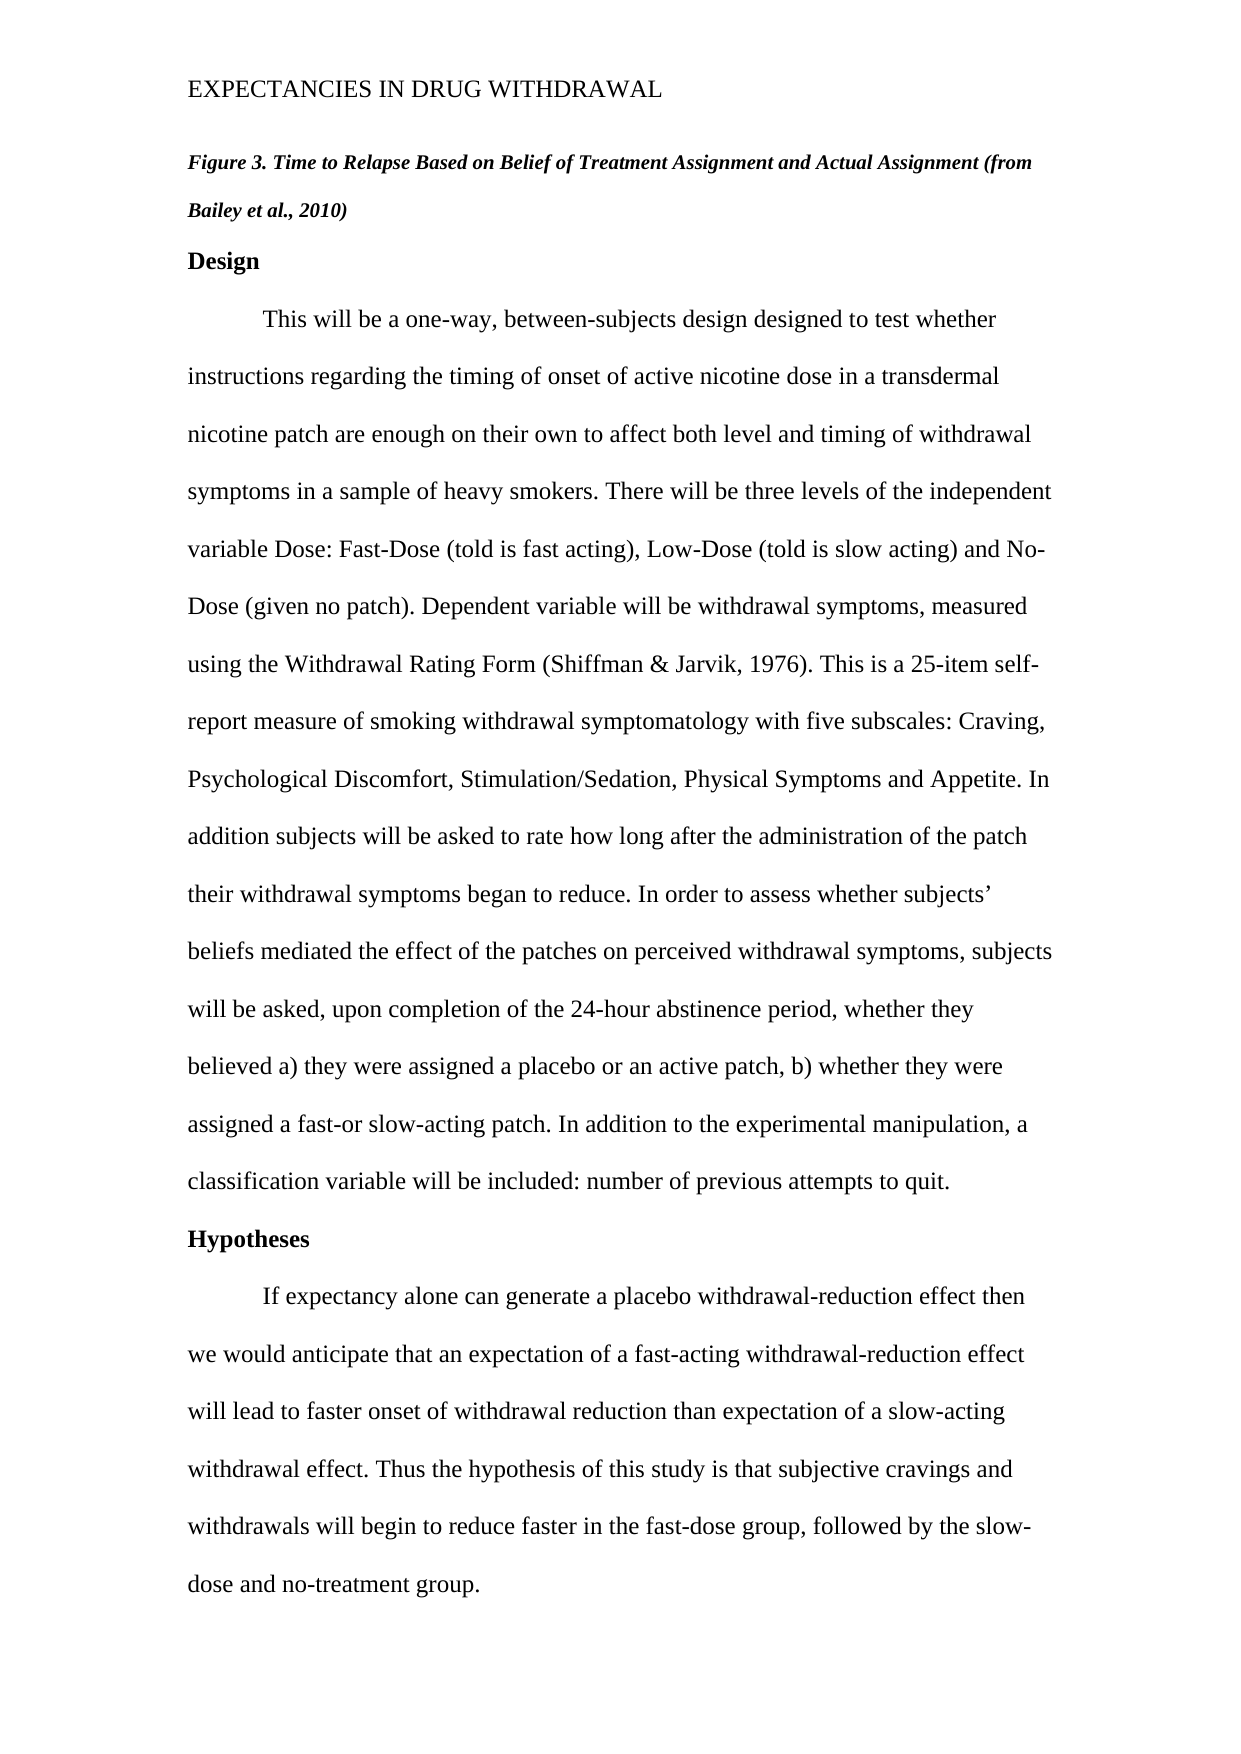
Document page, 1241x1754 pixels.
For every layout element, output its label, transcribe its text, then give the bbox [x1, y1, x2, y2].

text Figure 3. Time to Relapse Based on Belief of Treatment Assignment and Actual Assignment (from Bailey et al., 2010) [187, 150, 1053, 222]
text Design [187, 246, 1053, 275]
text If expectancy alone can generate a placebo withdrawal-reduction effect then we would anticipate that an expectation of a fast-acting withdrawal-reduction effect will lead to faster onset of withdrawal reduction than expectation of a slow-acting withdrawal effect. Thus the hypothesis of this study is that subjective cravings and withdrawals will begin to reduce faster in the fast-dose group, followed by the slow-dose and no-treatment group. [187, 1281, 1053, 1597]
text Hypotheses [187, 1224, 1053, 1252]
